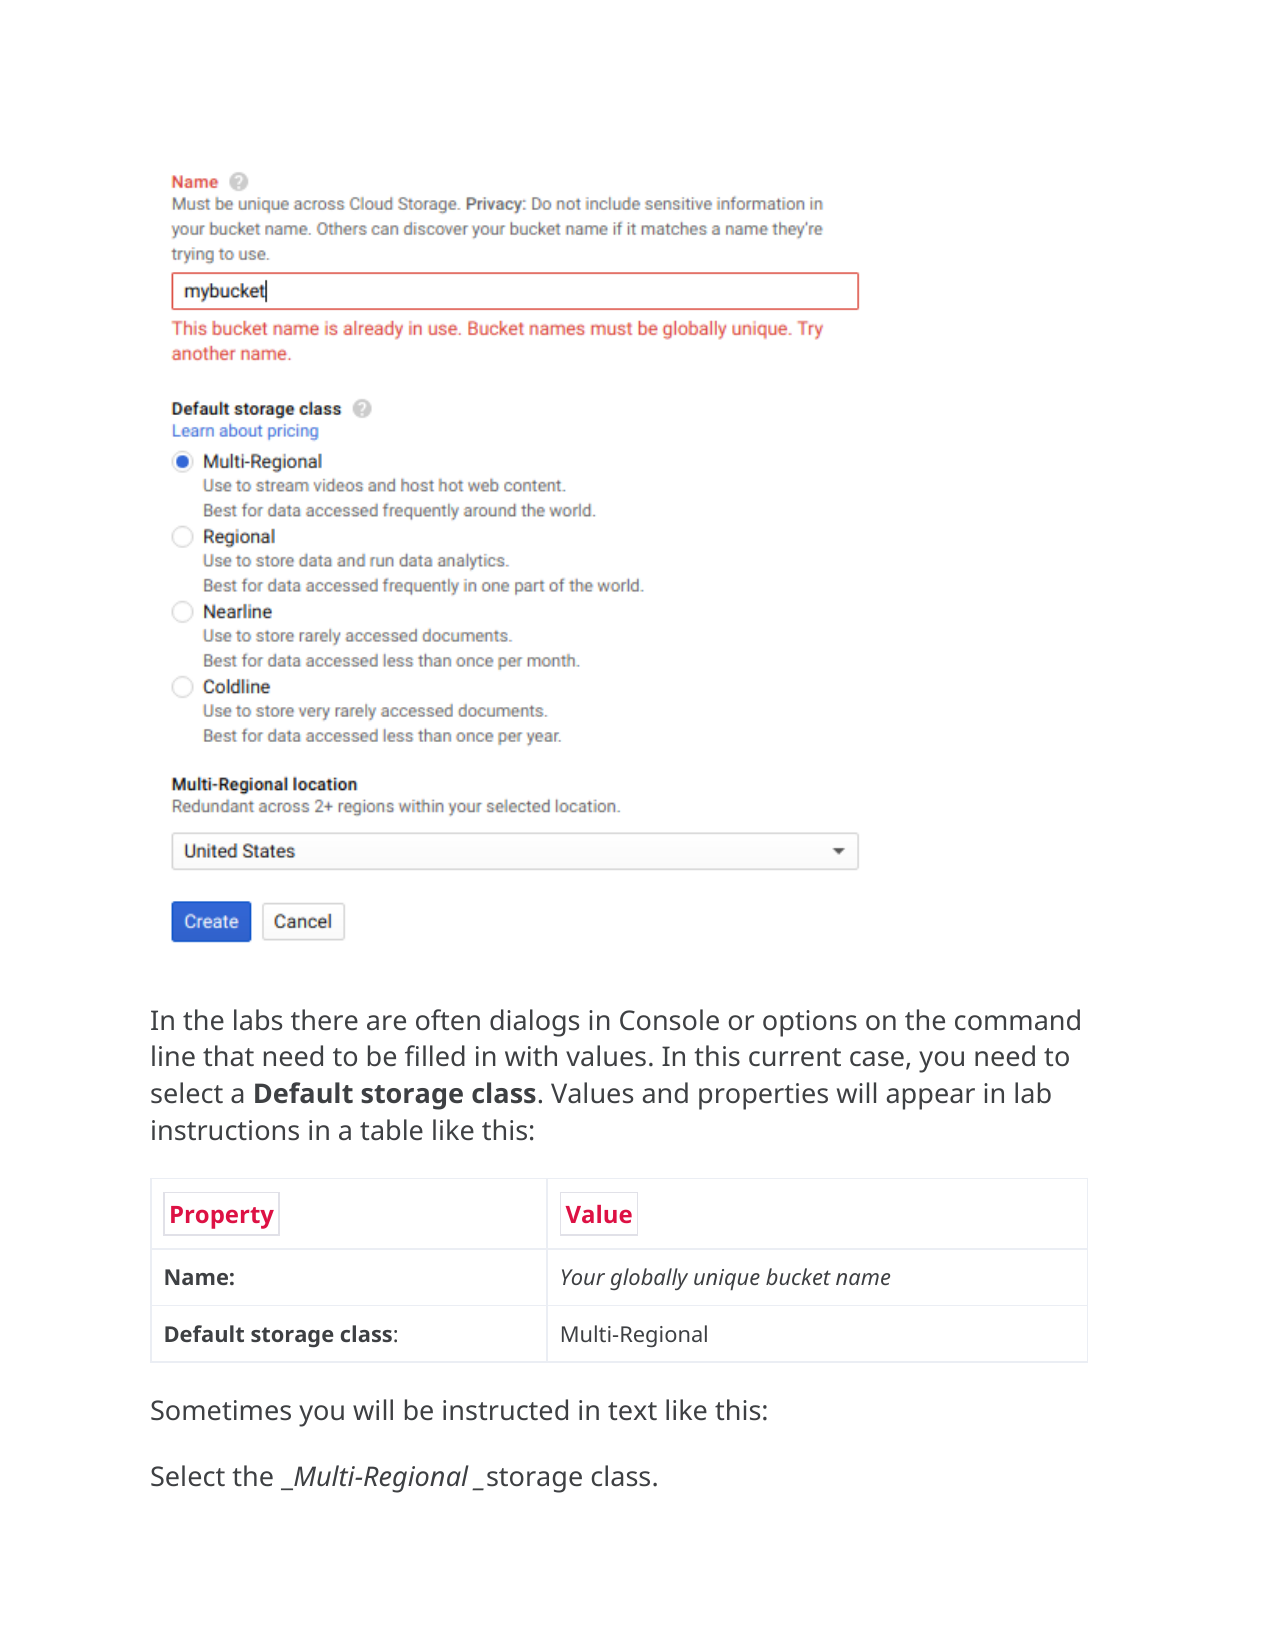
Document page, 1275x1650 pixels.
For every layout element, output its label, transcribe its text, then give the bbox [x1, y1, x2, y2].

text In the labs there are often dialogs in Console or options on the command line that need to be filled in with values. In this current case, you need to select a Default storage class. Values and properties will appear in lab instructions in a table like this: [150, 1001, 1125, 1148]
table_cell Name: [152, 1250, 546, 1305]
text Sometimes you will be instructed in text like this: [150, 1392, 1125, 1429]
table_cell Multi-Regional [548, 1306, 1087, 1361]
table_cell Default storage class: [152, 1306, 546, 1361]
text Select the _Multi-Regional _storage class. [150, 1458, 1125, 1495]
picture [150, 150, 892, 972]
table_header Property [152, 1179, 546, 1248]
table_cell Your globally unique bucket name [548, 1250, 1087, 1305]
table_header Value [548, 1179, 1087, 1248]
